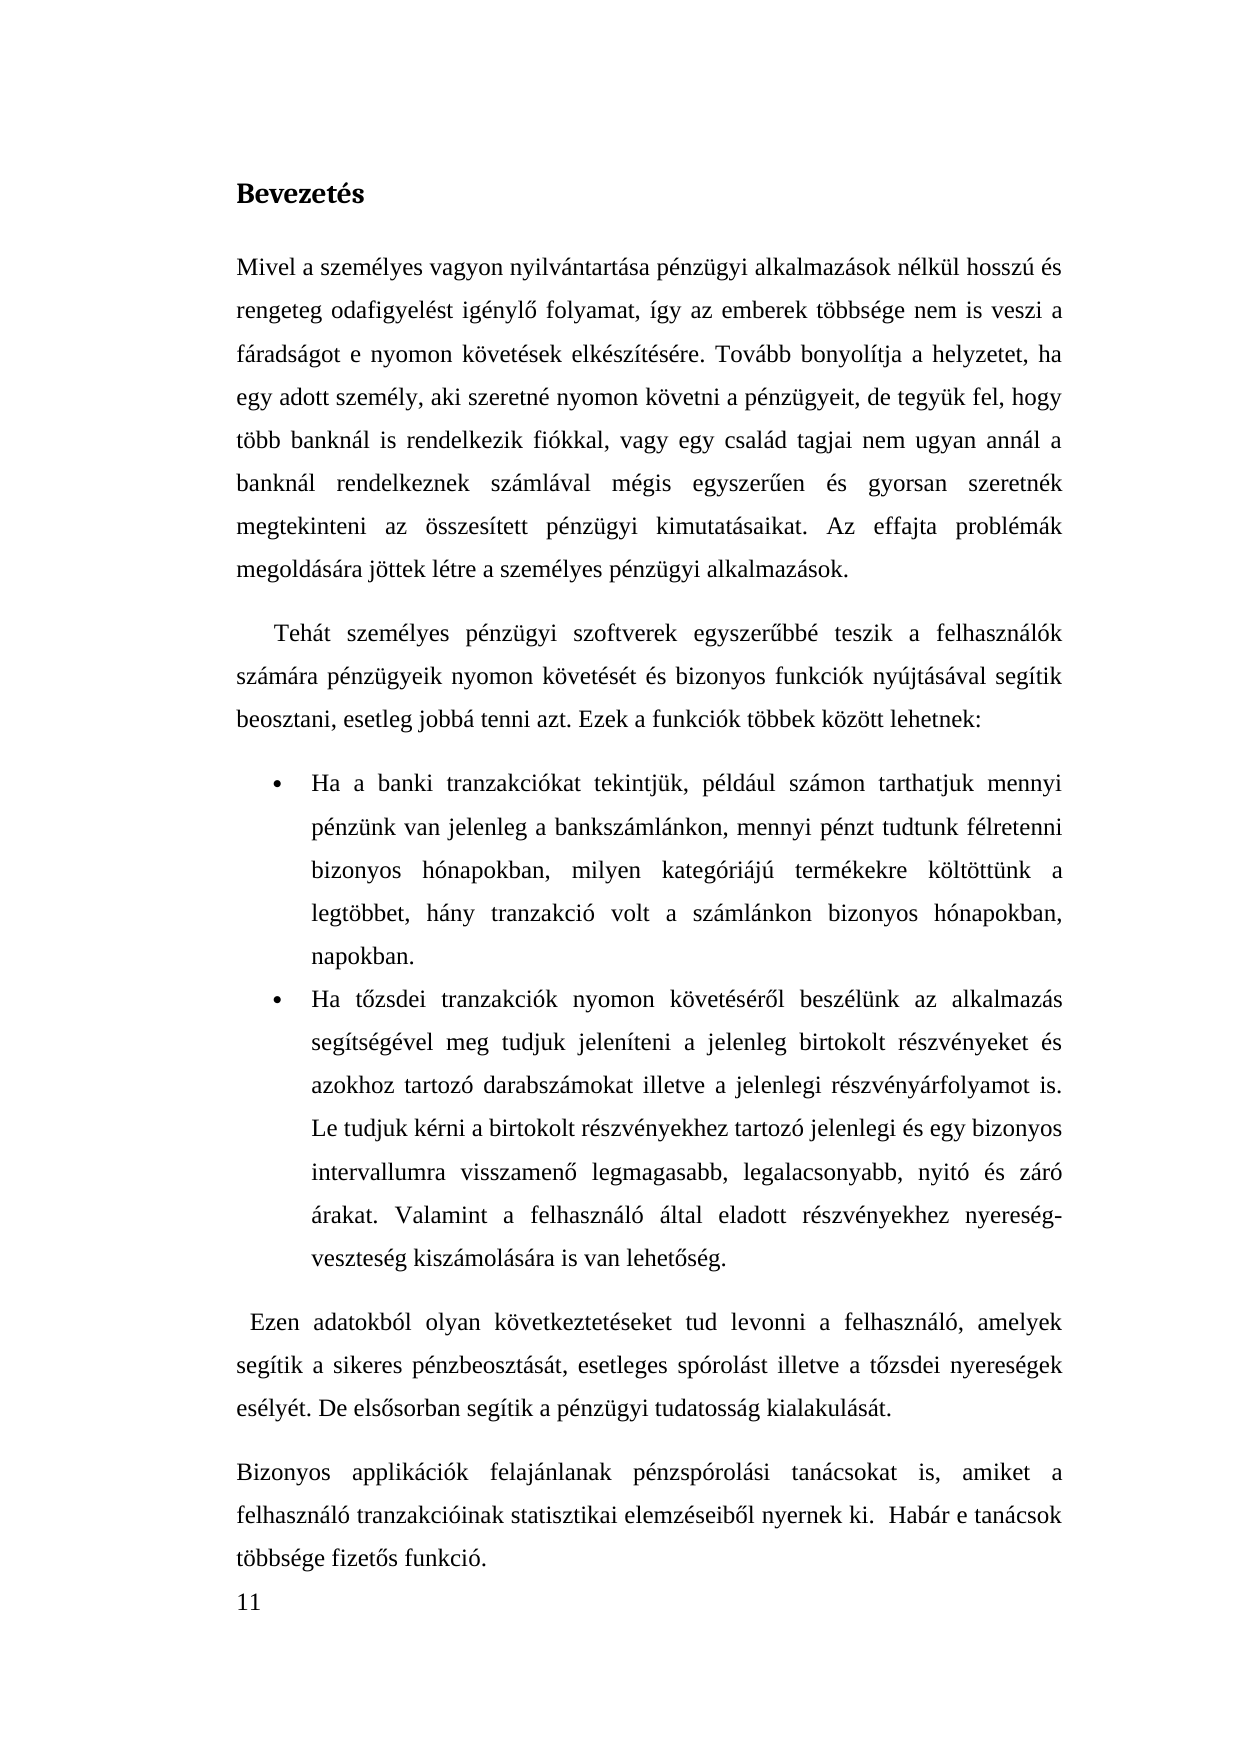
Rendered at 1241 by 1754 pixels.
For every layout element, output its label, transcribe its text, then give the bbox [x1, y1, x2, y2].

subtitle Bevezetés [236, 177, 1063, 211]
text Mivel a személyes vagyon nyilvántartása pénzügyi alkalmazások nélkül hosszú és rengeteg odafigyelést igénylő folyamat, így az emberek többsége nem is veszi a fáradságot e nyomon követések elkészítésére. Tovább bonyolítja a helyzetet, ha egy adott személy, aki szeretné nyomon követni a pénzügyeit, de tegyük fel, hogy több banknál is rendelkezik fiókkal, vagy egy család tagjai nem ugyan annál a banknál rendelkeznek számlával mégis egyszerűen és gyorsan szeretnék megtekinteni az összesített pénzügyi kimutatásaikat. Az effajta problémák megoldására jöttek létre a személyes pénzügyi alkalmazások. [236, 252, 1063, 583]
text Ezen adatokból olyan következtetéseket tud levonni a felhasználó, amelyek segítik a sikeres pénzbeosztását, esetleges spórolást illetve a tőzsdei nyereségek esélyét. De elsősorban segítik a pénzügyi tudatosság kialakulását. [236, 1307, 1063, 1422]
list Ha a banki tranzakciókat tekintjük, például számon tarthatjuk mennyi pénzünk van jelenleg a bankszámlánkon, mennyi pénzt tudtunk félretenni bizonyos hónapokban, milyen kategóriájú termékekre költöttünk a legtöbbet, hány tranzakció volt a számlánkon bizonyos hónapokban, napokban. [274, 768, 1063, 970]
text Bizonyos applikációk felajánlanak pénzspórolási tanácsokat is, amiket a felhasználó tranzakcióinak statisztikai elemzéseiből nyernek ki. Habár e tanácsok többsége fizetős funkció. [236, 1457, 1063, 1572]
text Tehát személyes pénzügyi szoftverek egyszerűbbé teszik a felhasználók számára pénzügyeik nyomon követését és bizonyos funkciók nyújtásával segítik beosztani, esetleg jobbá tenni azt. Ezek a funkciók többek között lehetnek: [236, 618, 1063, 733]
list Ha tőzsdei tranzakciók nyomon követéséről beszélünk az alkalmazás segítségével meg tudjuk jeleníteni a jelenleg birtokolt részvényeket és azokhoz tartozó darabszámokat illetve a jelenlegi részvényárfolyamot is. Le tudjuk kérni a birtokolt részvényekhez tartozó jelenlegi és egy bizonyos intervallumra visszamenő legmagasabb, legalacsonyabb, nyitó és záró árakat. Valamint a felhasználó által eladott részvényekhez nyereség-veszteség kiszámolására is van lehetőség. [274, 984, 1063, 1272]
